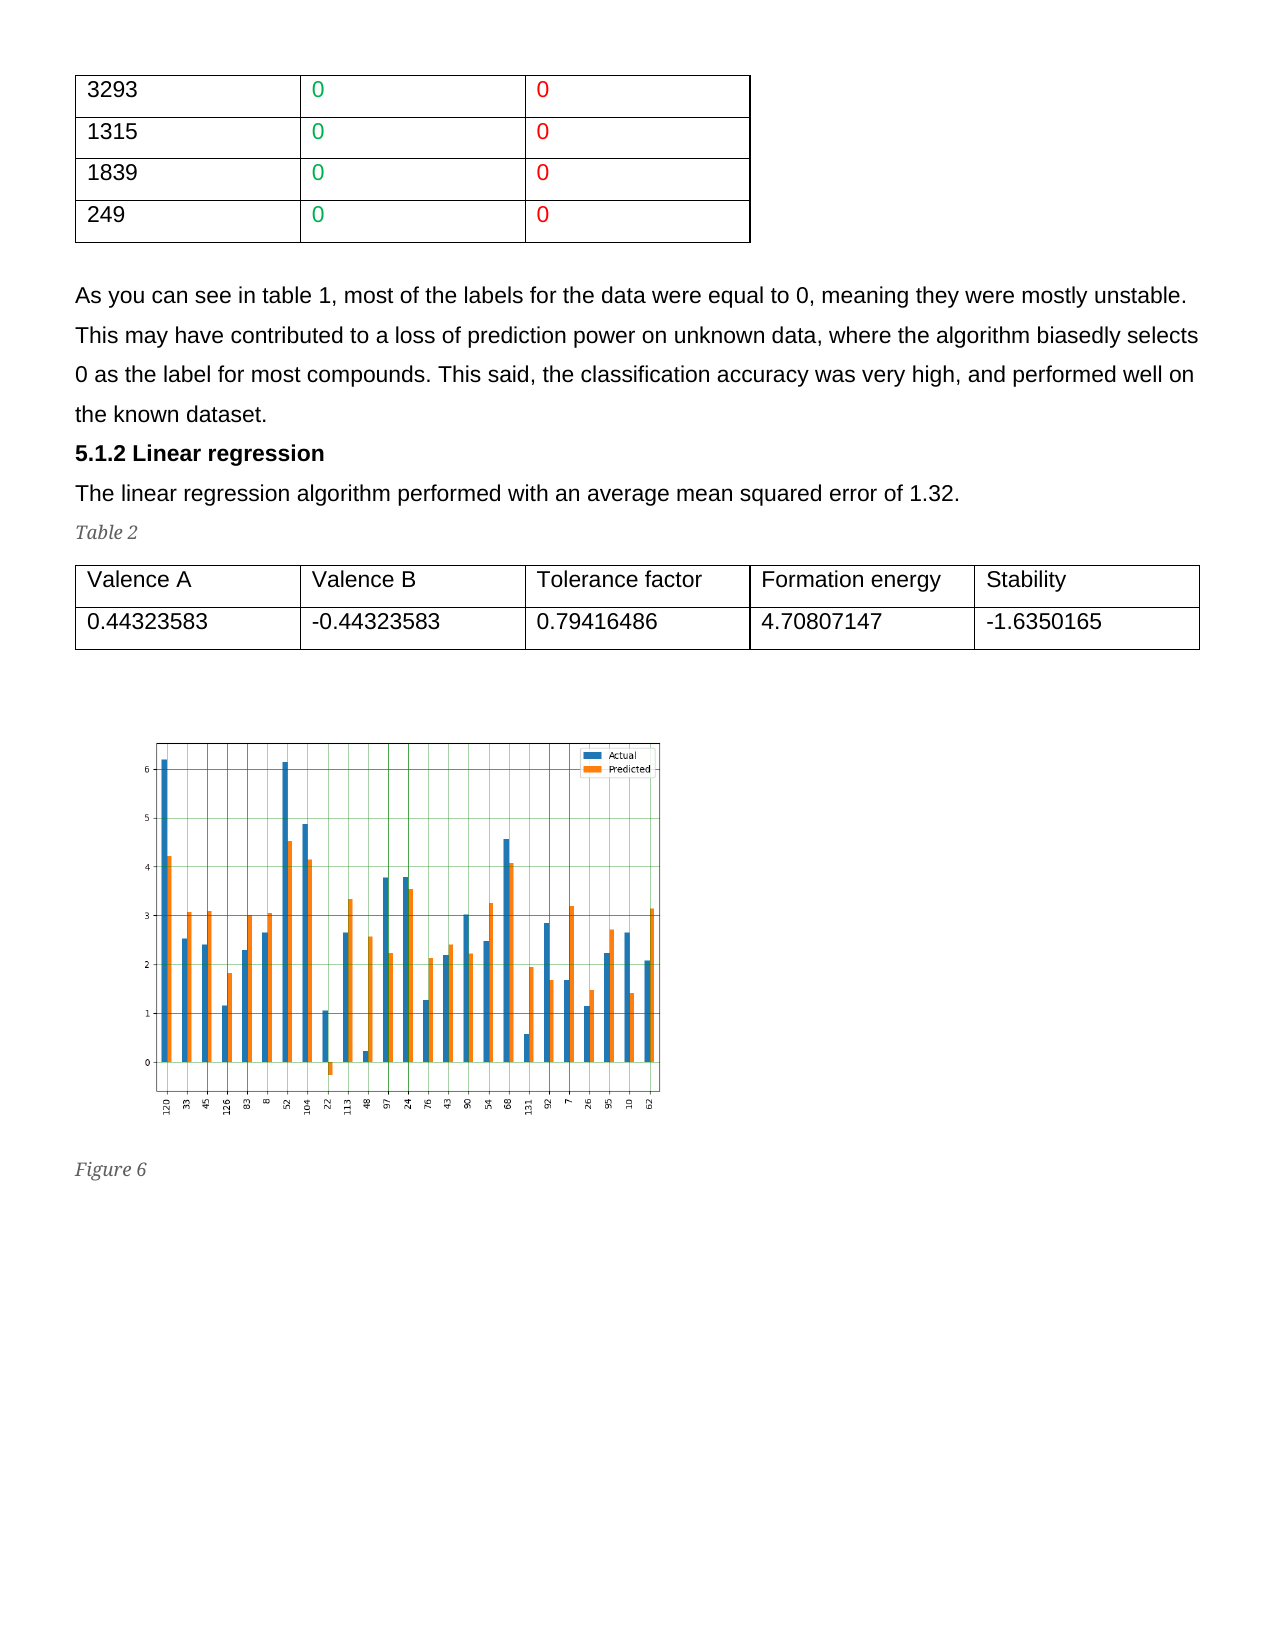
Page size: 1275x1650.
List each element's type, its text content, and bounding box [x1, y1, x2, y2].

table_cell 1839 [76, 159, 300, 200]
table_cell 0.79416486 [526, 608, 749, 649]
text The linear regression algorithm performed with an average mean squared error of 1.32. [75, 479, 1200, 506]
text 5.1.2 Linear regression [75, 440, 1200, 466]
table_header Valence A [76, 566, 300, 607]
table_header Formation energy [751, 566, 974, 607]
table_cell 0 [301, 159, 525, 200]
table_cell 0 [301, 118, 525, 158]
table_cell 1315 [76, 118, 300, 158]
picture [75, 689, 724, 1140]
text Figure 6 [75, 1156, 1200, 1182]
table_header Tolerance factor [526, 566, 749, 607]
table_cell -0.44323583 [301, 608, 525, 649]
table_cell 249 [76, 201, 300, 242]
table_cell 0.44323583 [76, 608, 300, 649]
table_header Stability [975, 566, 1199, 607]
table_cell 0 [526, 159, 749, 200]
text As you can see in table 1, most of the labels for the data were equal to 0, meaning they were mostly unstable. This may have contributed to a loss of prediction power on unknown data, where the algorithm biasedly selects 0 as the label for most compounds. This said, the classification accuracy was very high, and performed well on the known dataset. [75, 282, 1200, 427]
table_cell 0 [526, 76, 749, 117]
table_header Valence B [301, 566, 525, 607]
table_cell -1.6350165 [975, 608, 1199, 649]
table_cell 0 [301, 76, 525, 117]
table_cell 0 [301, 201, 525, 242]
table_cell 4.70807147 [751, 608, 974, 649]
text Table 2 [75, 519, 1200, 544]
table_cell 3293 [76, 76, 300, 117]
table_cell 0 [526, 118, 749, 158]
table_cell 0 [526, 201, 749, 242]
